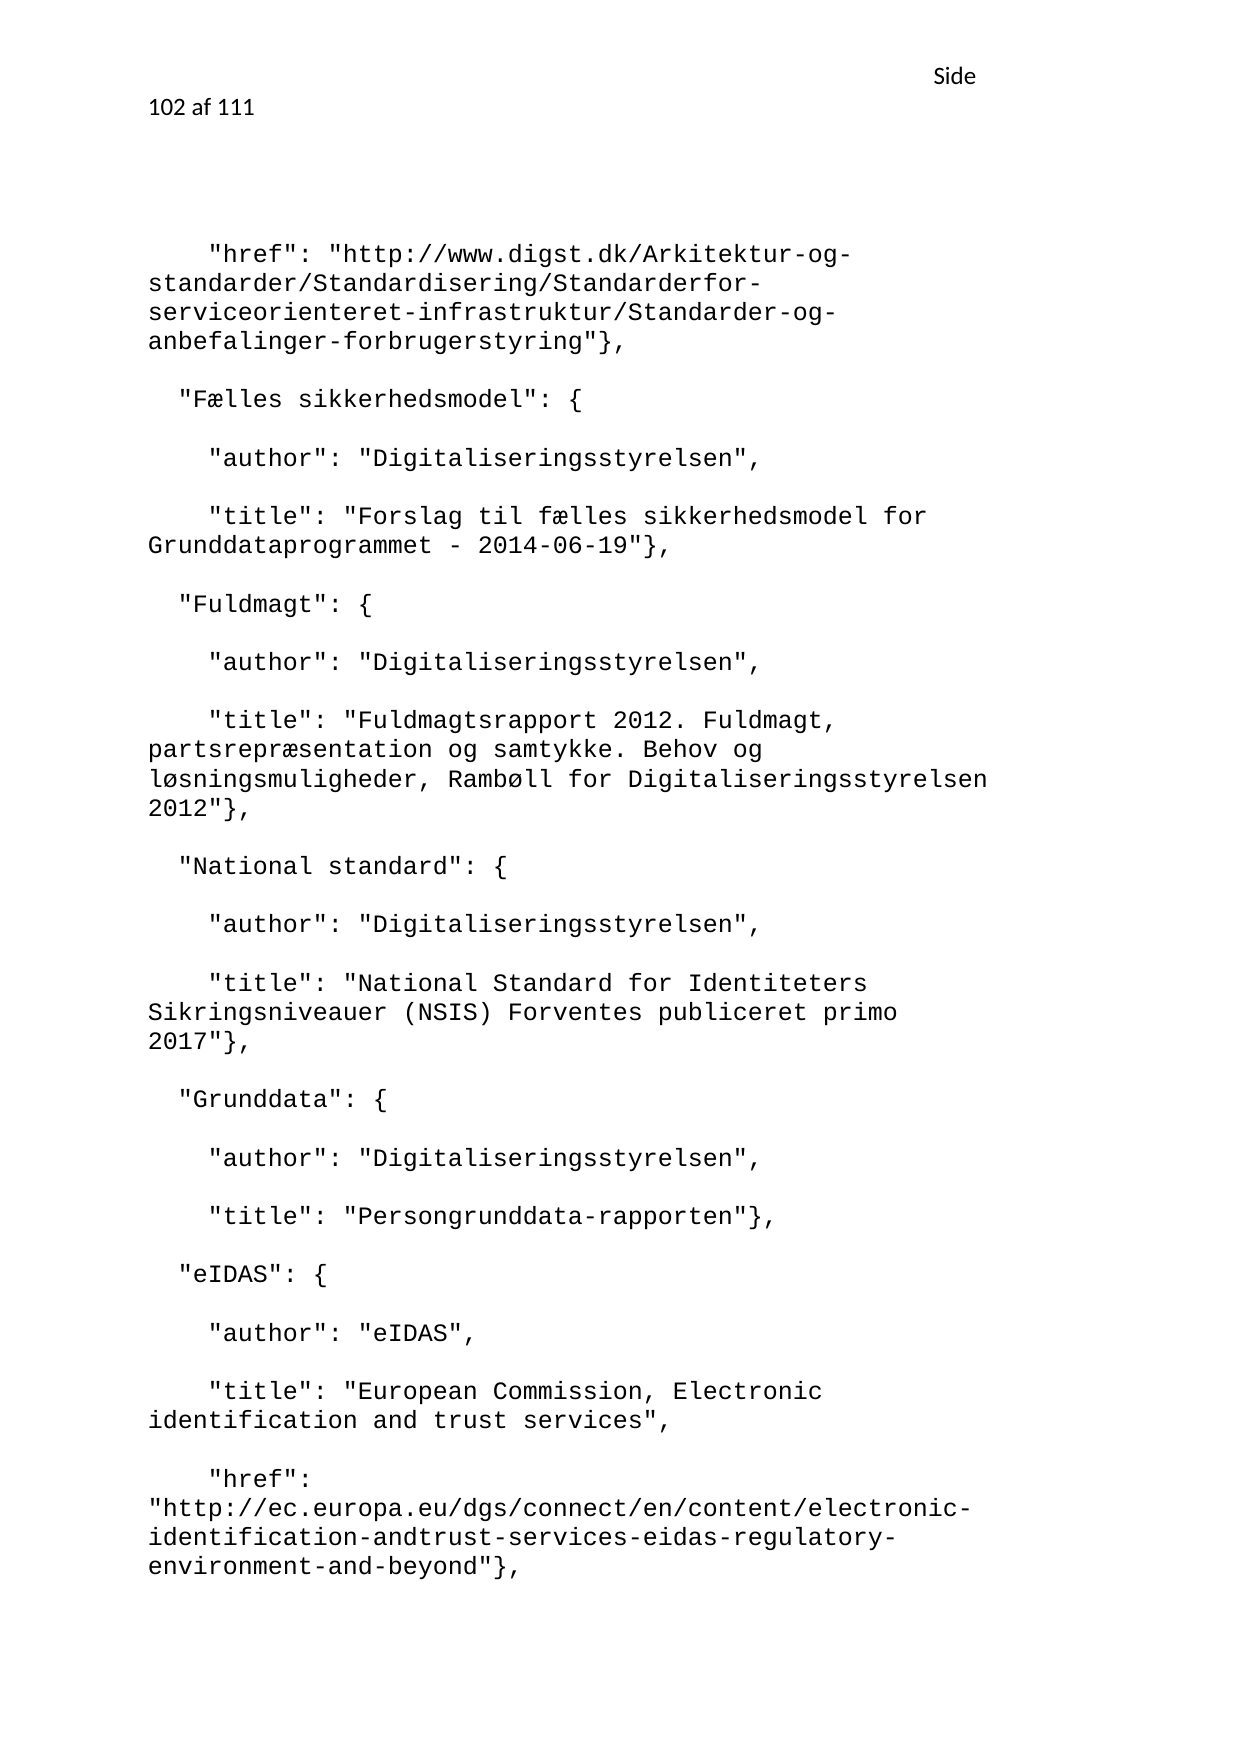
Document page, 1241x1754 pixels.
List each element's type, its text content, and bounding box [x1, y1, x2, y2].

text "author": "Digitaliseringsstyrelsen", [148, 1144, 992, 1174]
text "National standard": { [148, 853, 992, 882]
text "title": "Forslag til fælles sikkerhedsmodel for Grunddataprogrammet - 2014-06-19"}, [148, 503, 992, 561]
text "title": "Persongrunddata-rapporten"}, [148, 1203, 992, 1232]
text "author": "Digitaliseringsstyrelsen", [148, 444, 992, 474]
text "title": "Fuldmagtsrapport 2012. Fuldmagt, partsrepræsentation og samtykke. Behov og løsningsmuligheder, Rambøll for Digitaliseringsstyrelsen 2012"}, [148, 707, 992, 824]
text "href": "http://www.digst.dk/Arkitektur-og-standarder/Standardisering/Standarderfor-serviceorienteret-infrastruktur/Standarder-og-anbefalinger-forbrugerstyring"}, [148, 240, 992, 357]
text "title": "European Commission, Electronic identification and trust services", [148, 1378, 992, 1436]
text "eIDAS": { [148, 1261, 992, 1290]
text "Fuldmagt": { [148, 590, 992, 619]
text "Grunddata": { [148, 1086, 992, 1115]
text "Fælles sikkerhedsmodel": { [148, 386, 992, 415]
text "author": "eIDAS", [148, 1319, 992, 1349]
text "title": "National Standard for Identiteters Sikringsniveauer (NSIS) Forventes publiceret primo 2017"}, [148, 969, 992, 1057]
text "author": "Digitaliseringsstyrelsen", [148, 911, 992, 940]
text "href": "http://ec.europa.eu/dgs/connect/en/content/electronic-identification-andtrust-services-eidas-regulatory-environment-and-beyond"}, [148, 1465, 992, 1582]
text "author": "Digitaliseringsstyrelsen", [148, 649, 992, 678]
